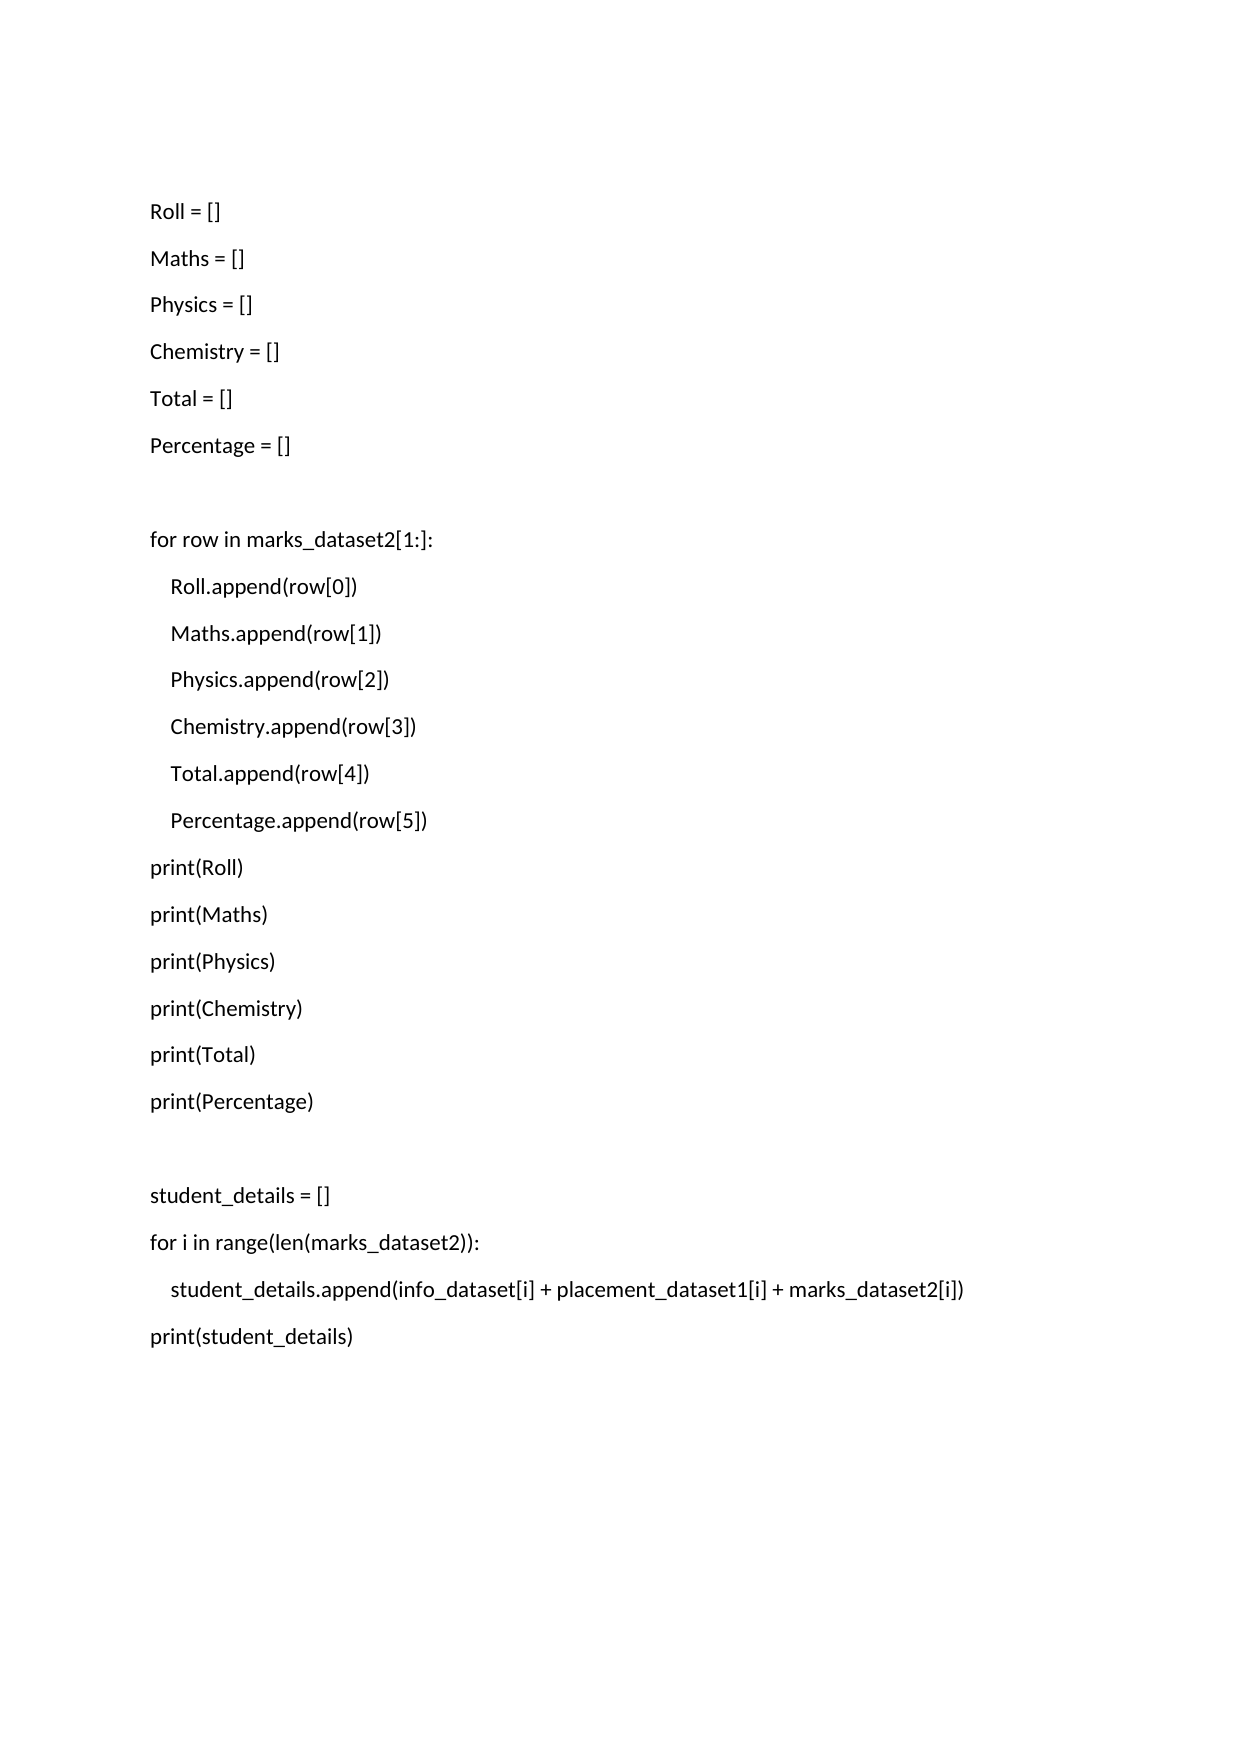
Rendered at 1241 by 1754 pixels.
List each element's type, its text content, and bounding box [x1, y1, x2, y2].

text for row in marks_dataset2[1:]: [150, 525, 1090, 553]
text Total = [] [150, 384, 1090, 412]
text Roll = [] [150, 197, 1090, 225]
text student_details = [] [150, 1181, 1090, 1209]
text print(Roll) [150, 853, 1090, 881]
text Percentage.append(row[5]) [150, 806, 1090, 834]
text Physics.append(row[2]) [150, 666, 1090, 694]
text print(Total) [150, 1041, 1090, 1069]
text Chemistry.append(row[3]) [150, 712, 1090, 741]
text student_details.append(info_dataset[i] + placement_dataset1[i] + marks_dataset2[i]) [150, 1275, 1090, 1303]
text Chemistry = [] [150, 337, 1090, 366]
text Total.append(row[4]) [150, 759, 1090, 787]
text Percentage = [] [150, 431, 1090, 459]
text for i in range(len(marks_dataset2)): [150, 1228, 1090, 1256]
text print(Chemistry) [150, 994, 1090, 1022]
text Physics = [] [150, 291, 1090, 319]
text print(Percentage) [150, 1087, 1090, 1116]
text print(Maths) [150, 900, 1090, 928]
text print(student_details) [150, 1322, 1090, 1350]
text print(Physics) [150, 947, 1090, 975]
text Maths.append(row[1]) [150, 619, 1090, 647]
text Maths = [] [150, 244, 1090, 272]
text Roll.append(row[0]) [150, 572, 1090, 600]
